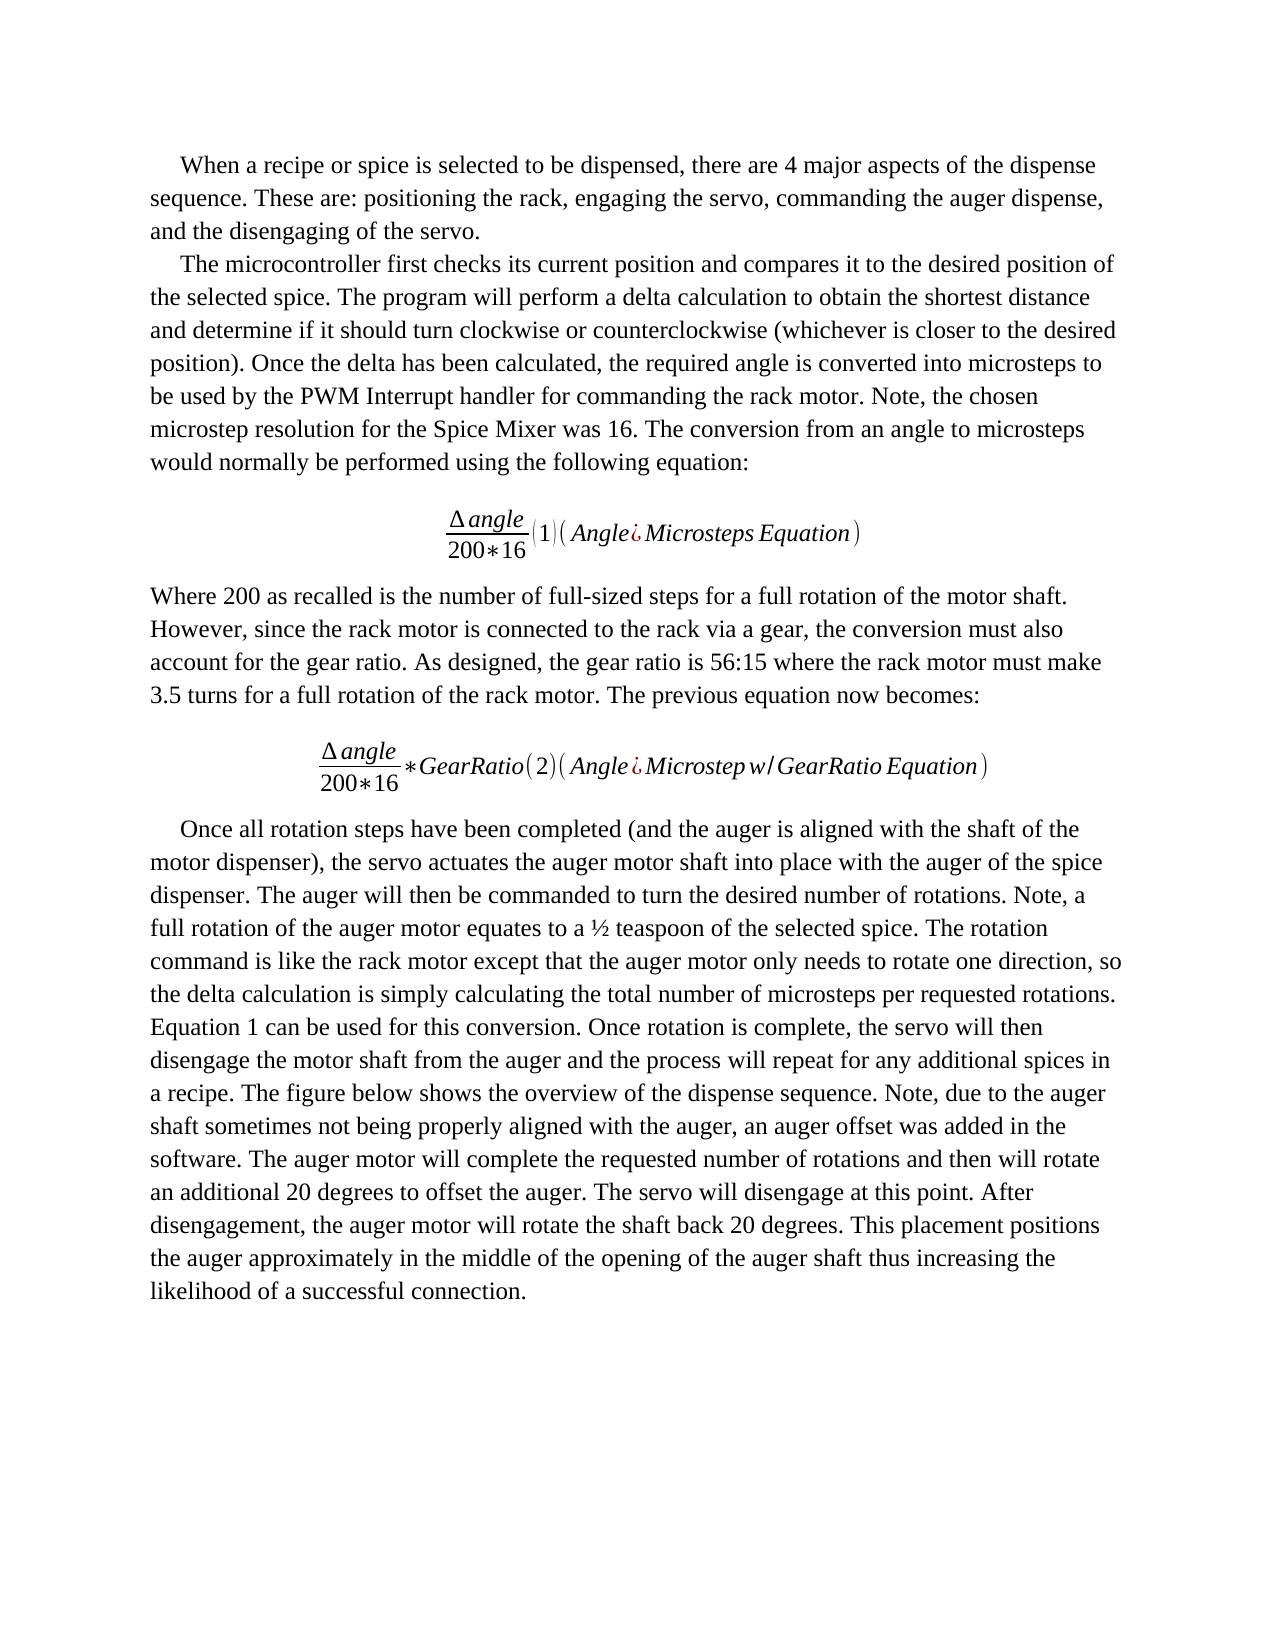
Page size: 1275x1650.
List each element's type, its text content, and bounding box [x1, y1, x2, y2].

text Once all rotation steps have been completed (and the auger is aligned with the shaft of the motor dispenser), the servo actuates the auger motor shaft into place with the auger of the spice dispenser. The auger will then be commanded to turn the desired number of rotations. Note, a full rotation of the auger motor equates to a ½ teaspoon of the selected spice. The rotation command is like the rack motor except that the auger motor only needs to rotate one direction, so the delta calculation is simply calculating the total number of microsteps per requested rotations. Equation 1 can be used for this conversion. Once rotation is complete, the servo will then disengage the motor shaft from the auger and the process will repeat for any additional spices in a recipe. The figure below shows the overview of the dispense sequence. Note, due to the auger shaft sometimes not being properly aligned with the auger, an auger offset was added in the software. The auger motor will complete the requested number of rotations and then will rotate an additional 20 degrees to offset the auger. The servo will disengage at this point. After disengagement, the auger motor will rotate the shaft back 20 degrees. This placement positions the auger approximately in the middle of the opening of the auger shaft thus increasing the likelihood of a successful connection. [150, 814, 1125, 1305]
text The microcontroller first checks its current position and compares it to the desired position of the selected spice. The program will perform a delta calculation to obtain the shortest distance and determine if it should turn clockwise or counterclockwise (whichever is closer to the desired position). Once the delta has been calculated, the required angle is converted into microsteps to be used by the PWM Interrupt handler for commanding the rack motor. Note, the chosen microstep resolution for the Spice Mixer was 16. The conversion from an angle to microsteps would normally be performed using the following equation: [150, 249, 1125, 476]
text When a recipe or spice is selected to be dispensed, there are 4 major aspects of the dispense sequence. These are: positioning the rack, engaging the servo, commanding the auger dispense, and the disengaging of the servo. [150, 150, 1125, 245]
text Where 200 as recalled is the number of full-sized steps for a full rotation of the motor shaft. However, since the rack motor is connected to the rack via a gear, the conversion must also account for the gear ratio. As designed, the gear ratio is 56:15 where the rack motor must make 3.5 turns for a full rotation of the rack motor. The previous equation now becomes: [150, 581, 1125, 709]
